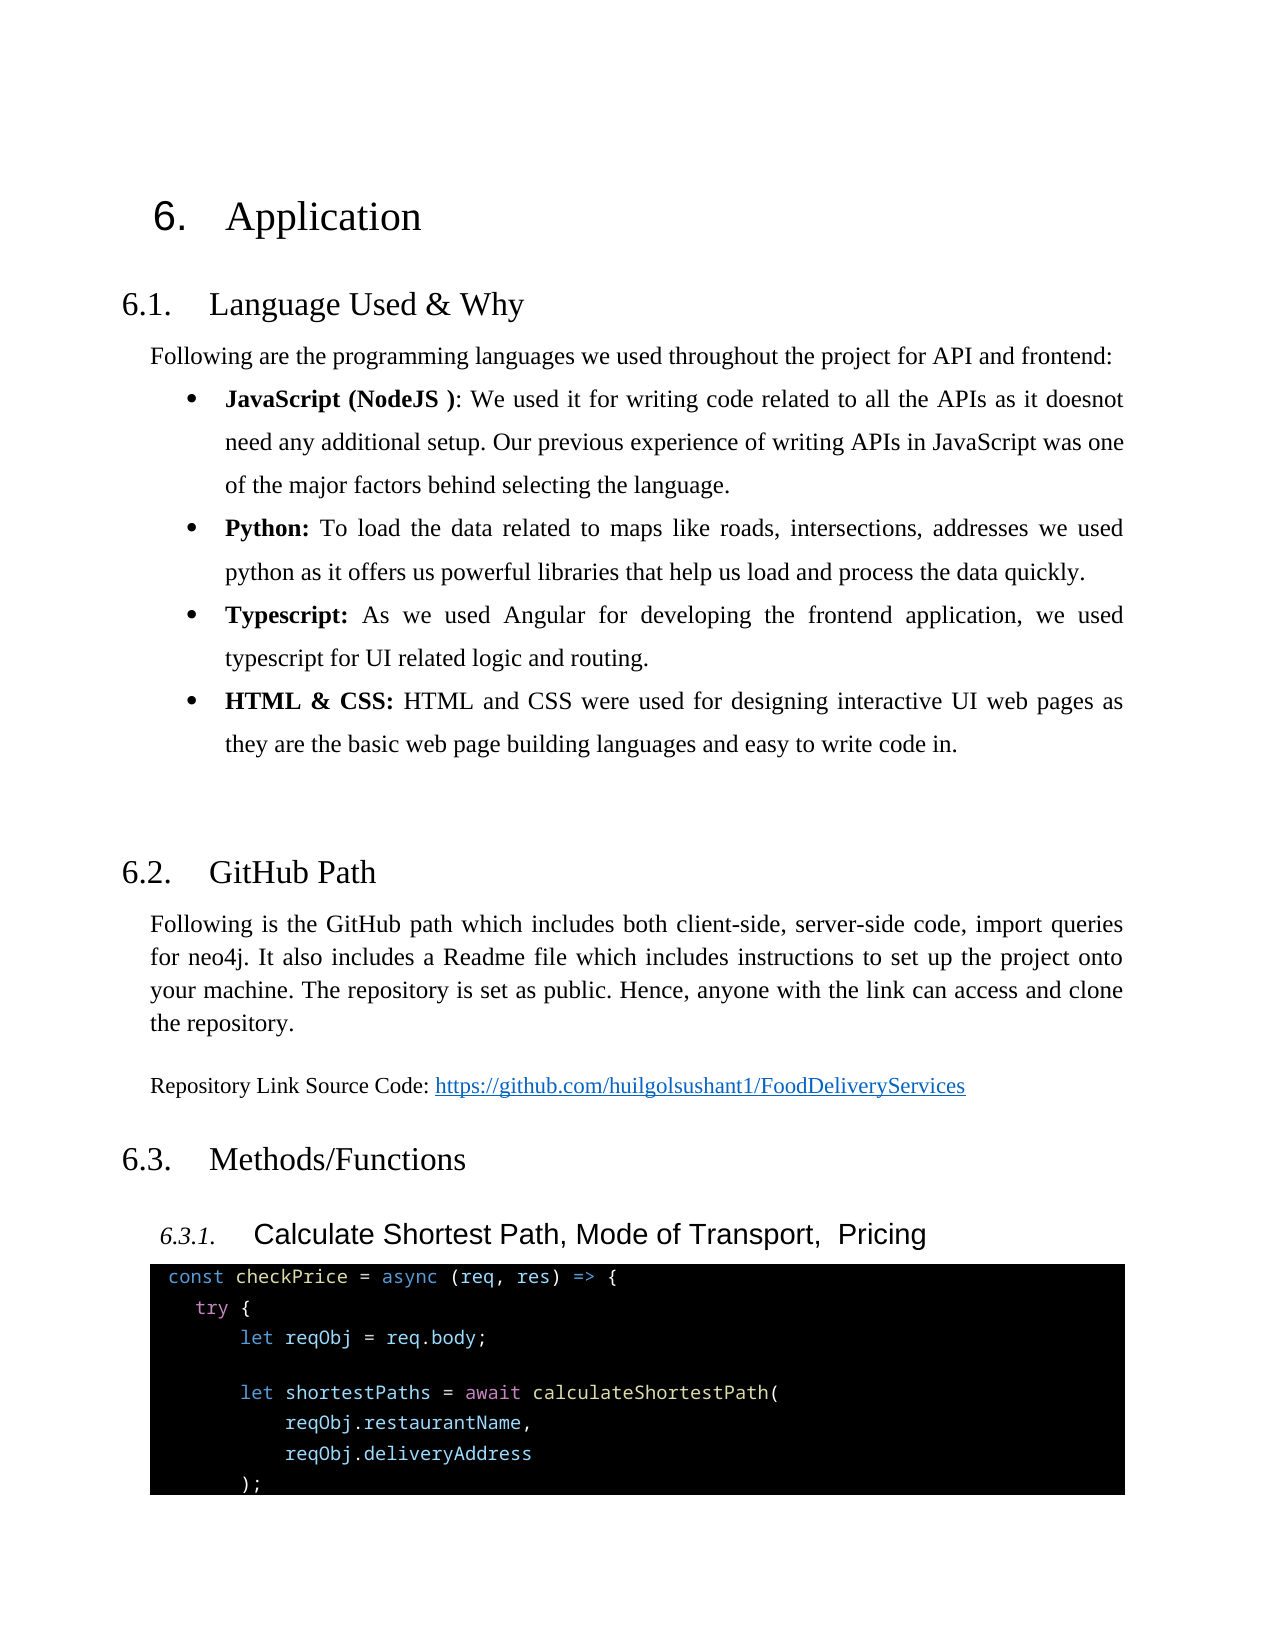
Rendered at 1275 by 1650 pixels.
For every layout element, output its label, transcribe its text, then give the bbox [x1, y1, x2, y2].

text Following are the programming languages we used throughout the project for API and frontend: [150, 341, 1125, 370]
list Typescript: As we used Angular for developing the frontend application, we used typescript for UI related logic and routing. [187, 600, 1125, 672]
list HTML & CSS: HTML and CSS were used for designing interactive UI web pages as they are the basic web page building languages and easy to write code in. [187, 686, 1125, 758]
text Repository Link Source Code: https://github.com/huilgolsushant1/FoodDeliveryServices [150, 1072, 1125, 1098]
text let reqObj = req.body; [150, 1324, 1125, 1349]
subtitle Application [187, 192, 1125, 240]
subtitle Calculate Shortest Path, Mode of Transport, Pricing [216, 1217, 1125, 1250]
text reqObj.restaurantName, [150, 1410, 1125, 1435]
text const checkPrice = async (req, res) => { [150, 1264, 1125, 1289]
subtitle GitHub Path [172, 853, 1125, 891]
subtitle Methods/Functions [172, 1139, 1125, 1178]
text reqObj.deliveryAddress [150, 1440, 1125, 1465]
text let shortestPaths = await calculateShortestPath( [150, 1379, 1125, 1405]
text try { [150, 1294, 1125, 1319]
text ); [150, 1470, 1125, 1495]
subtitle Language Used & Why [172, 284, 1125, 323]
list JavaScript (NodeJS ): We used it for writing code related to all the APIs as it doesnot need any additional setup. Our previous experience of writing APIs in JavaScript was one of the major factors behind selecting the language. [187, 384, 1125, 499]
list Python: To load the data related to maps like roads, intersections, addresses we used python as it offers us powerful libraries that help us load and process the data quickly. [187, 513, 1125, 585]
text Following is the GitHub path which includes both client-side, server-side code, import queries for neo4j. It also includes a Readme file which includes instructions to set up the project onto your machine. The repository is set as public. Hence, anyone with the link can access and clone the repository. [150, 909, 1125, 1037]
